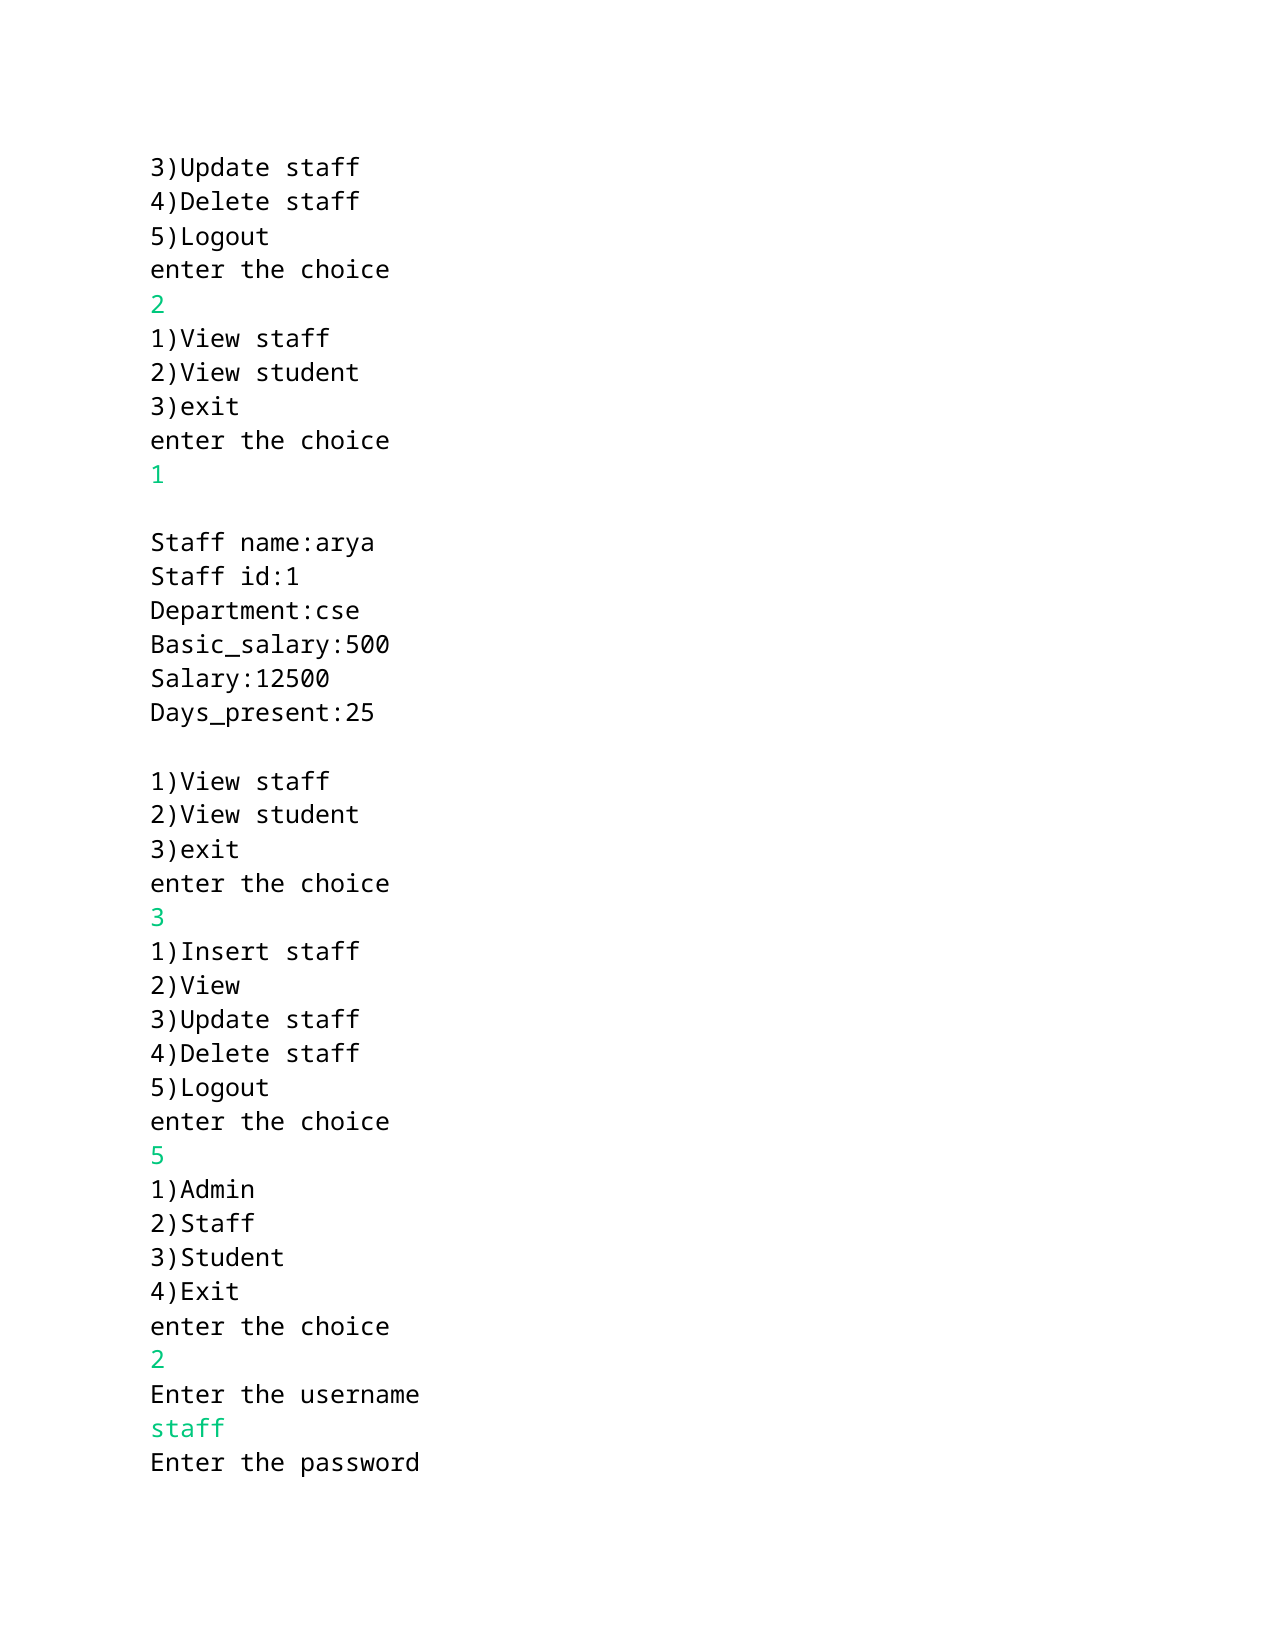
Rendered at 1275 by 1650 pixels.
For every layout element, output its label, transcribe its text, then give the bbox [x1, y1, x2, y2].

text 5)Logout [150, 1070, 1125, 1104]
text 2 [150, 1342, 1125, 1376]
text enter the choice [150, 422, 1125, 457]
text enter the choice [150, 252, 1125, 286]
text enter the choice [150, 1104, 1125, 1138]
text 2)View [150, 967, 1125, 1002]
text 2 [150, 286, 1125, 320]
text 1)View staff [150, 320, 1125, 354]
text 5 [150, 1138, 1125, 1172]
text 2)Staff [150, 1206, 1125, 1240]
text 4)Delete staff [150, 184, 1125, 218]
text 3 [150, 899, 1125, 933]
text 4)Delete staff [150, 1036, 1125, 1070]
text Staff name:arya [150, 525, 1125, 559]
text 3)Update staff [150, 1002, 1125, 1036]
text 3)exit [150, 388, 1125, 422]
text Department:cse [150, 593, 1125, 627]
text Days_present:25 [150, 695, 1125, 729]
text enter the choice [150, 1308, 1125, 1342]
text 2)View student [150, 354, 1125, 388]
text 1 [150, 457, 1125, 491]
text Enter the username [150, 1376, 1125, 1410]
text Enter the password [150, 1444, 1125, 1478]
text Staff id:1 [150, 559, 1125, 593]
text 3)exit [150, 831, 1125, 865]
text 5)Logout [150, 218, 1125, 252]
text 1)Insert staff [150, 933, 1125, 967]
text 3)Student [150, 1240, 1125, 1274]
text 2)View student [150, 797, 1125, 831]
text 1)View staff [150, 763, 1125, 797]
text 4)Exit [150, 1274, 1125, 1308]
text enter the choice [150, 865, 1125, 899]
text Salary:12500 [150, 661, 1125, 695]
text Basic_salary:500 [150, 627, 1125, 661]
text 3)Update staff [150, 150, 1125, 184]
text 1)Admin [150, 1172, 1125, 1206]
text staff [150, 1410, 1125, 1444]
